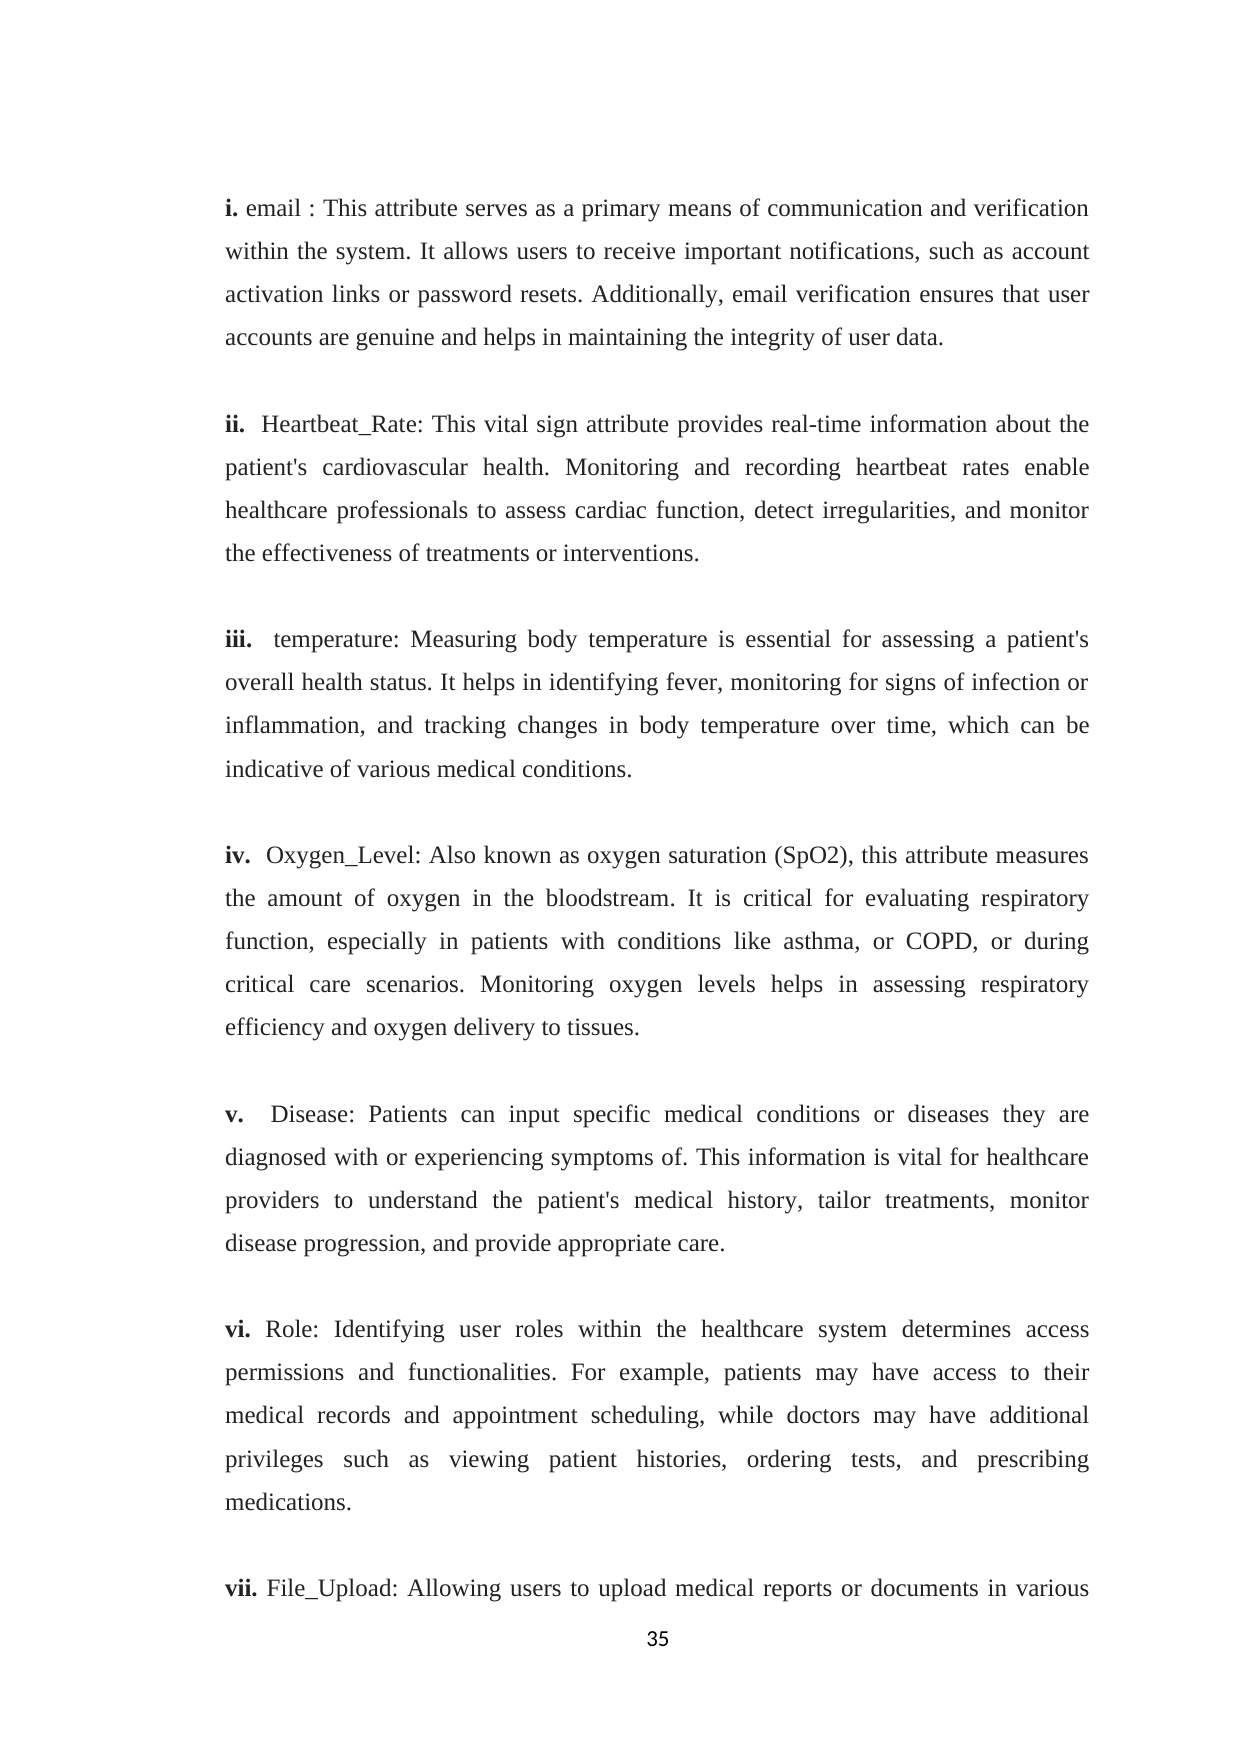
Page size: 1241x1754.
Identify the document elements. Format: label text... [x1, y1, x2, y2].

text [225, 1573, 1090, 1602]
text iii. temperature: Measuring body temperature is essential for assessing a patient's overall health status. It helps in identifying fever, monitoring for signs of infection or inflammation, and tracking changes in body temperature over time, which can be indicative of various medical conditions. [225, 624, 1090, 782]
text i. email : This attribute serves as a primary means of communication and verification within the system. It allows users to receive important notifications, such as account activation links or password resets. Additionally, email verification ensures that user accounts are genuine and helps in maintaining the integrity of user data. [225, 193, 1090, 351]
text ii. Heartbeat_Rate: This vital sign attribute provides real-time information about the patient's cardiovascular health. Monitoring and recording heartbeat rates enable healthcare professionals to assess cardiac function, detect irregularities, and monitor the effectiveness of treatments or interventions. [225, 409, 1090, 567]
text iv. Oxygen_Level: Also known as oxygen saturation (SpO2), this attribute measures the amount of oxygen in the bloodstream. It is critical for evaluating respiratory function, especially in patients with conditions like asthma, or COPD, or during critical care scenarios. Monitoring oxygen levels helps in assessing respiratory efficiency and oxygen delivery to tissues. [225, 840, 1090, 1041]
text vi. Role: Identifying user roles within the healthcare system determines access permissions and functionalities. For example, patients may have access to their medical records and appointment scheduling, while doctors may have additional privileges such as viewing patient histories, ordering tests, and prescribing medications. [225, 1314, 1090, 1516]
text v. Disease: Patients can input specific medical conditions or diseases they are diagnosed with or experiencing symptoms of. This information is vital for healthcare providers to understand the patient's medical history, tailor treatments, monitor disease progression, and provide appropriate care. [225, 1099, 1090, 1257]
